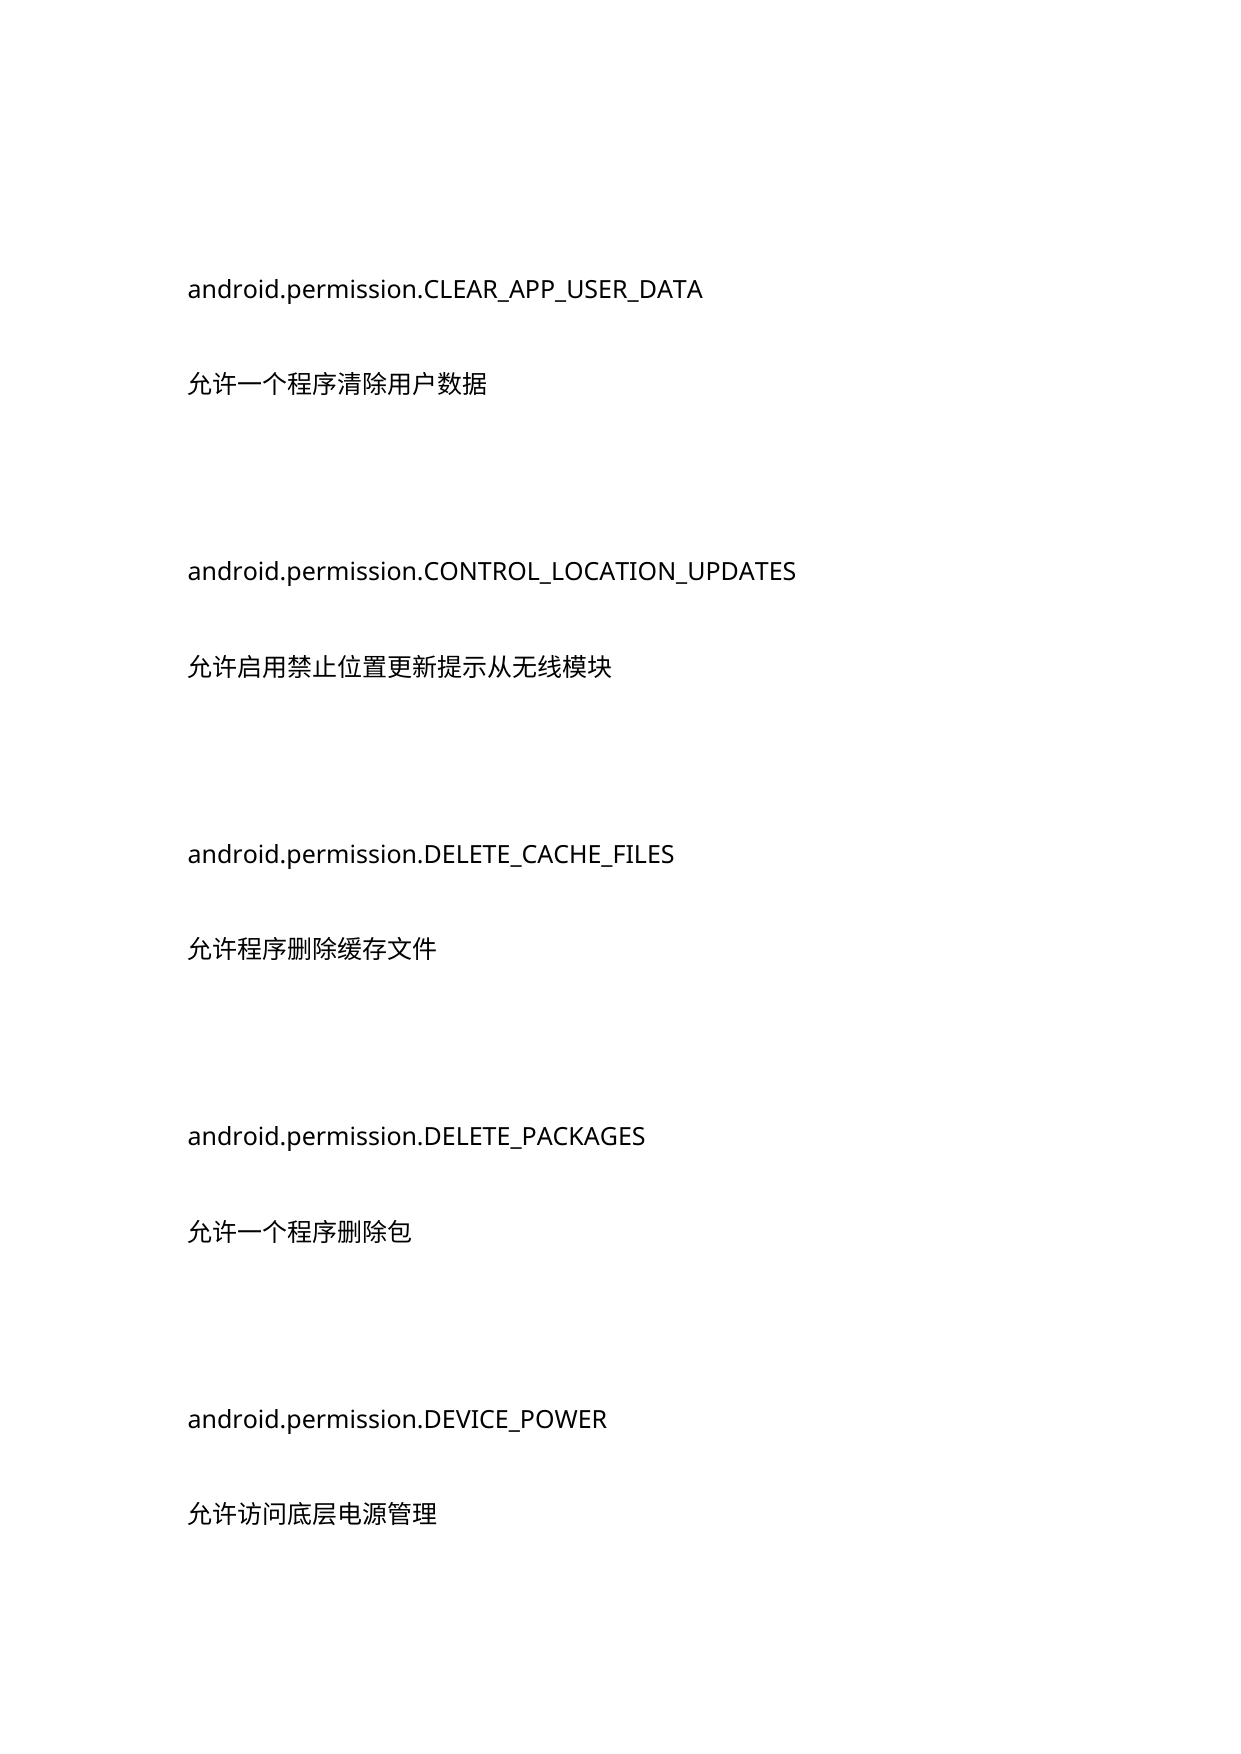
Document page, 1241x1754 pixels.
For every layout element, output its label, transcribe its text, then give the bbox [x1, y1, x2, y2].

text android.permission.DELETE_PACKAGES [187, 1104, 1053, 1169]
text android.permission.CLEAR_APP_USER_DATA [187, 256, 1053, 321]
text android.permission.CONTROL_LOCATION_UPDATES [187, 539, 1053, 604]
text 允许启用禁止位置更新提示从无线模块 [187, 633, 1053, 698]
text 允许一个程序删除包 [187, 1198, 1053, 1263]
text 允许访问底层电源管理 [187, 1480, 1053, 1545]
text android.permission.DELETE_CACHE_FILES [187, 821, 1053, 886]
text 允许一个程序清除用户数据 [187, 350, 1053, 415]
text android.permission.DEVICE_POWER [187, 1386, 1053, 1451]
text 允许程序删除缓存文件 [187, 915, 1053, 980]
